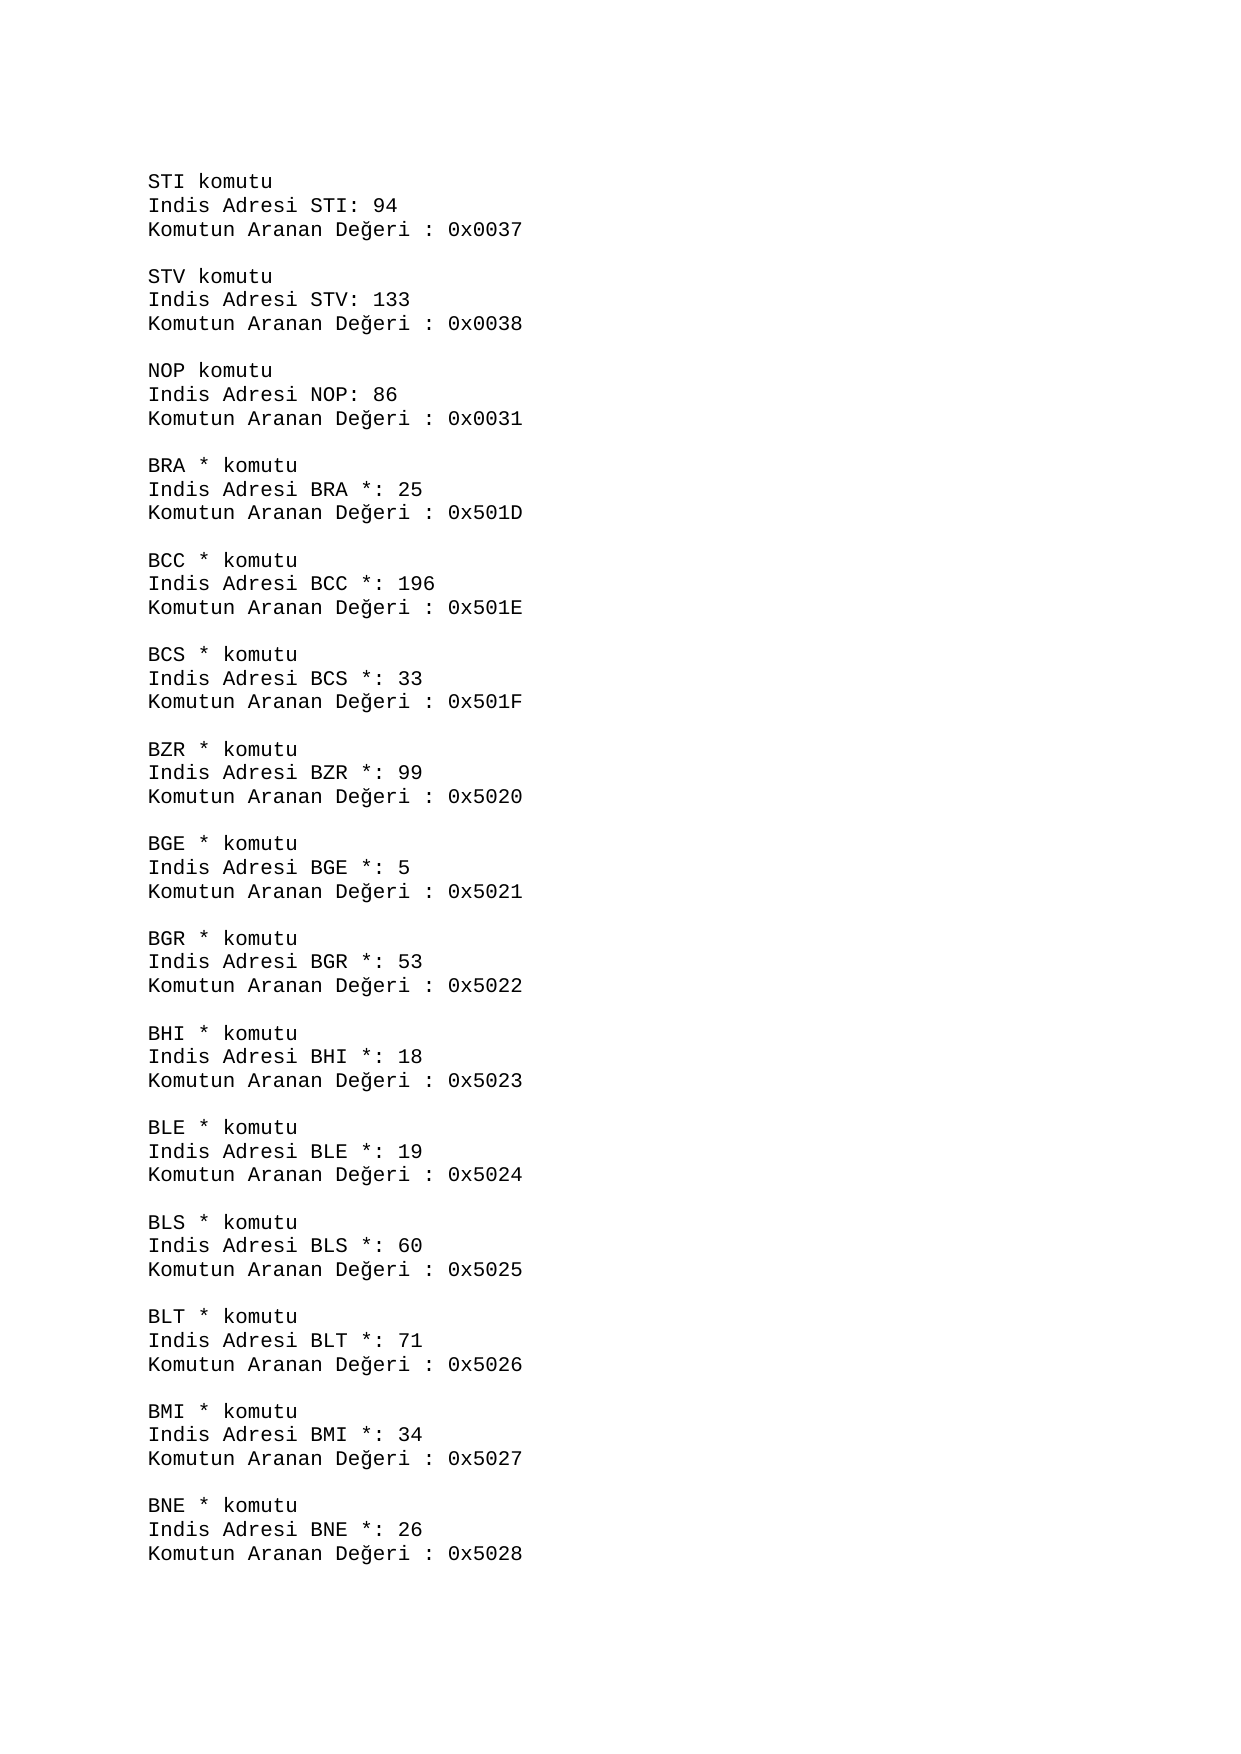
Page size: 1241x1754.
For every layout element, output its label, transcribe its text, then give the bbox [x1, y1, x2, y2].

text BLE * komutu [148, 1117, 1093, 1141]
text Indis Adresi BZR *: 99 [148, 762, 1093, 786]
text Komutun Aranan Değeri : 0x5021 [148, 881, 1093, 904]
text BRA * komutu [148, 455, 1093, 479]
text Indis Adresi BMI *: 34 [148, 1424, 1093, 1448]
text Indis Adresi BCS *: 33 [148, 668, 1093, 691]
text Indis Adresi BGE *: 5 [148, 857, 1093, 881]
text Indis Adresi BNE *: 26 [148, 1519, 1093, 1543]
text Indis Adresi STI: 94 [148, 195, 1093, 218]
text BCS * komutu [148, 644, 1093, 668]
text Komutun Aranan Değeri : 0x5025 [148, 1259, 1093, 1283]
text Komutun Aranan Değeri : 0x501F [148, 691, 1093, 715]
text Indis Adresi BCC *: 196 [148, 573, 1093, 597]
text Komutun Aranan Değeri : 0x501E [148, 597, 1093, 621]
text BLT * komutu [148, 1306, 1093, 1330]
text BGR * komutu [148, 928, 1093, 952]
text Indis Adresi BLT *: 71 [148, 1330, 1093, 1353]
text STV komutu [148, 266, 1093, 289]
text Komutun Aranan Değeri : 0x0037 [148, 218, 1093, 242]
text BMI * komutu [148, 1401, 1093, 1424]
text Indis Adresi BLE *: 19 [148, 1141, 1093, 1164]
text Komutun Aranan Değeri : 0x5020 [148, 786, 1093, 810]
text Indis Adresi NOP: 86 [148, 384, 1093, 408]
text Komutun Aranan Değeri : 0x5024 [148, 1164, 1093, 1188]
text BGE * komutu [148, 833, 1093, 857]
text Indis Adresi BRA *: 25 [148, 479, 1093, 502]
text Komutun Aranan Değeri : 0x501D [148, 502, 1093, 526]
text Komutun Aranan Değeri : 0x5023 [148, 1070, 1093, 1093]
text Komutun Aranan Değeri : 0x5022 [148, 975, 1093, 999]
text Komutun Aranan Değeri : 0x0038 [148, 313, 1093, 337]
text Komutun Aranan Değeri : 0x5028 [148, 1543, 1093, 1566]
text Komutun Aranan Değeri : 0x5027 [148, 1448, 1093, 1472]
text Indis Adresi BLS *: 60 [148, 1235, 1093, 1259]
text Indis Adresi STV: 133 [148, 289, 1093, 313]
text BHI * komutu [148, 1022, 1093, 1046]
text BNE * komutu [148, 1495, 1093, 1519]
text NOP komutu [148, 360, 1093, 384]
text STI komutu [148, 171, 1093, 195]
text Komutun Aranan Değeri : 0x0031 [148, 408, 1093, 431]
text Indis Adresi BGR *: 53 [148, 952, 1093, 975]
text BZR * komutu [148, 739, 1093, 762]
text BLS * komutu [148, 1212, 1093, 1235]
text BCC * komutu [148, 549, 1093, 573]
text Komutun Aranan Değeri : 0x5026 [148, 1353, 1093, 1377]
text Indis Adresi BHI *: 18 [148, 1046, 1093, 1070]
